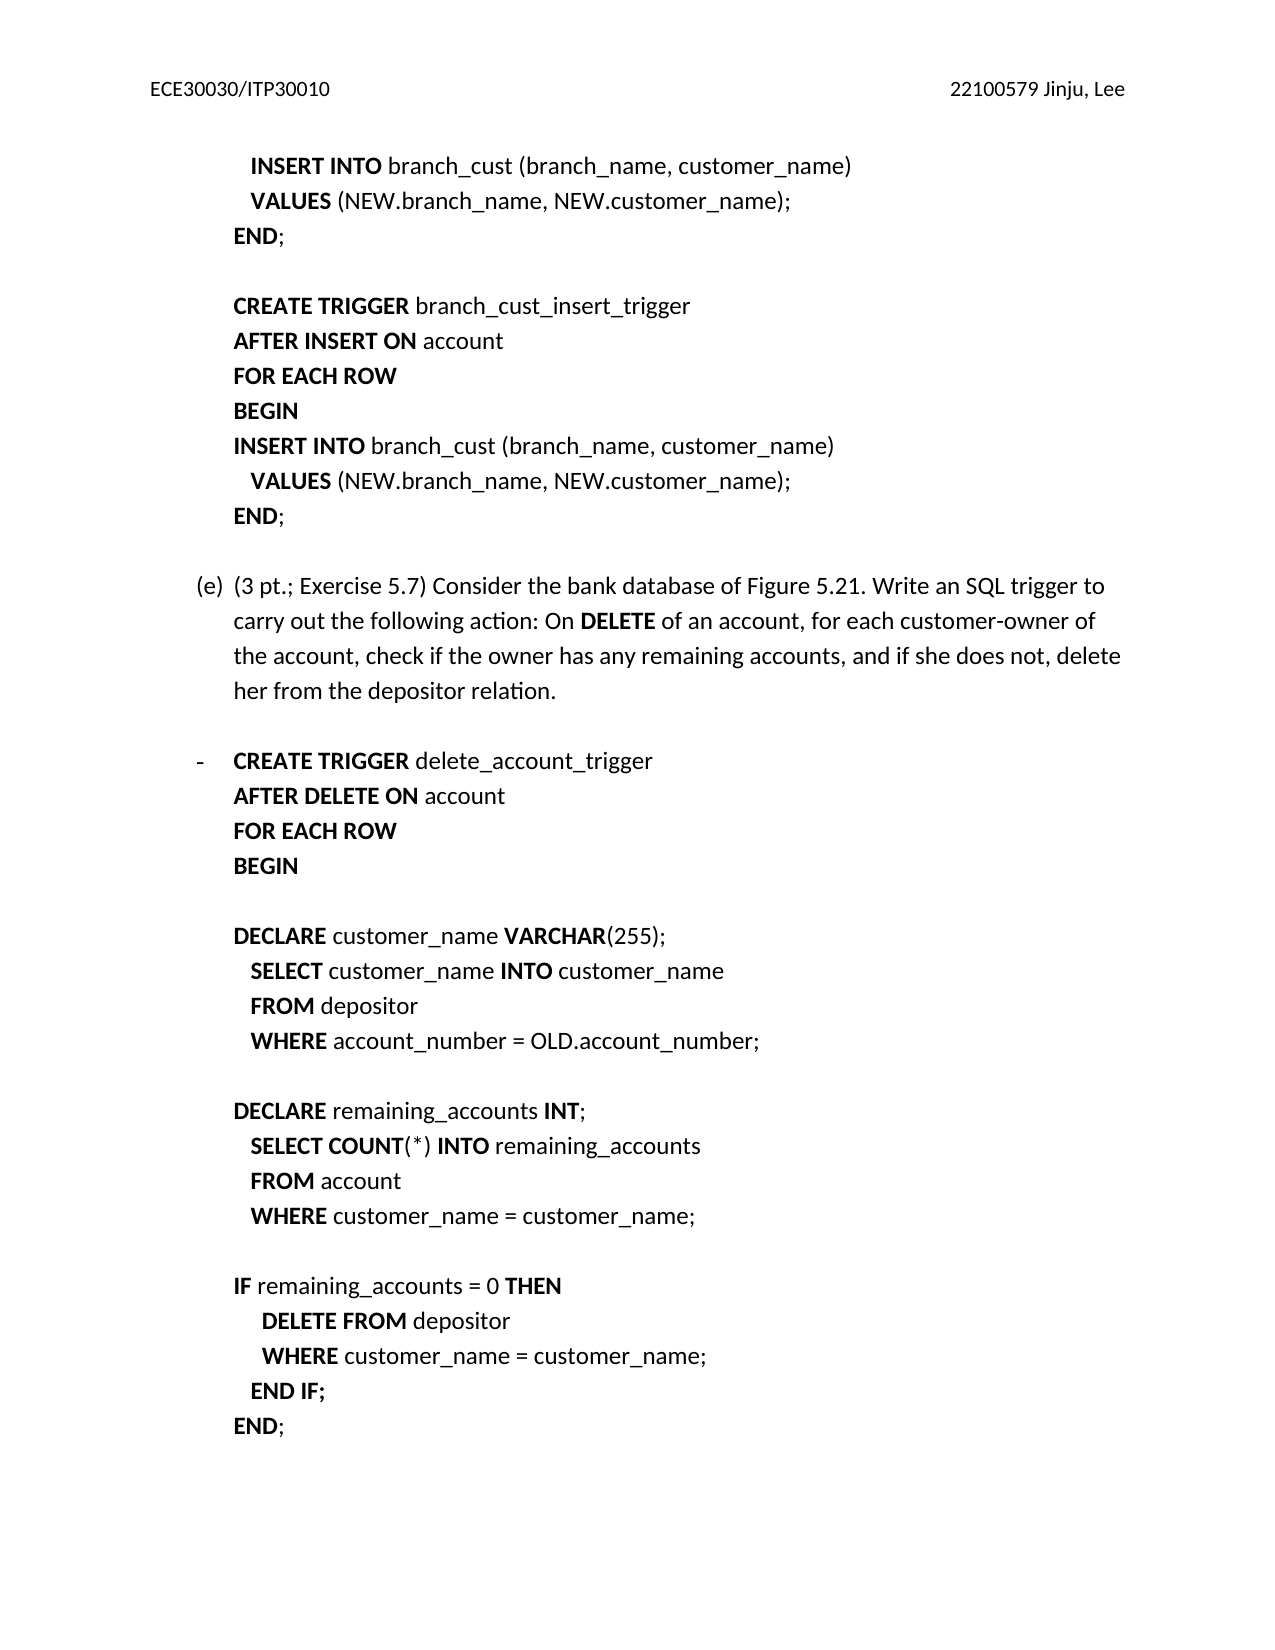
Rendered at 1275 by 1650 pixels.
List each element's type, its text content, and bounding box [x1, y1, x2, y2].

list IF remaining_accounts = 0 THEN [233, 1270, 1125, 1301]
list AFTER INSERT ON account [233, 325, 1125, 356]
list SELECT COUNT(*) INTO remaining_accounts [233, 1130, 1125, 1161]
list CREATE TRIGGER branch_cust_insert_trigger [233, 290, 1125, 321]
list INSERT INTO branch_cust (branch_name, customer_name) [233, 150, 1125, 181]
list (3 pt.; Exercise 5.7) Consider the bank database of Figure 5.21. Write an SQL trigger to carry out the following action: On DELETE of an account, for each customer-owner of the account, check if the owner has any remaining accounts, and if she does not, delete her from the depositor relation. [196, 570, 1125, 706]
list DECLARE customer_name VARCHAR(255); [233, 920, 1125, 951]
list END IF; [233, 1375, 1125, 1406]
list FOR EACH ROW [233, 815, 1125, 846]
list INSERT INTO branch_cust (branch_name, customer_name) [233, 430, 1125, 461]
list DELETE FROM depositor [233, 1305, 1125, 1336]
list FROM depositor [233, 990, 1125, 1021]
list FROM account [233, 1165, 1125, 1196]
list BEGIN [233, 395, 1125, 426]
list WHERE account_number = OLD.account_number; [233, 1025, 1125, 1056]
list WHERE customer_name = customer_name; [233, 1340, 1125, 1371]
list VALUES (NEW.branch_name, NEW.customer_name); [233, 185, 1125, 216]
list CREATE TRIGGER delete_account_trigger [196, 745, 1125, 776]
list AFTER DELETE ON account [233, 780, 1125, 811]
list SELECT customer_name INTO customer_name [233, 955, 1125, 986]
list WHERE customer_name = customer_name; [233, 1200, 1125, 1231]
list END; [233, 220, 1125, 251]
list END; [233, 500, 1125, 531]
list VALUES (NEW.branch_name, NEW.customer_name); [233, 465, 1125, 496]
list BEGIN [233, 850, 1125, 881]
list END; [233, 1410, 1125, 1441]
list DECLARE remaining_accounts INT; [233, 1095, 1125, 1126]
list FOR EACH ROW [233, 360, 1125, 391]
